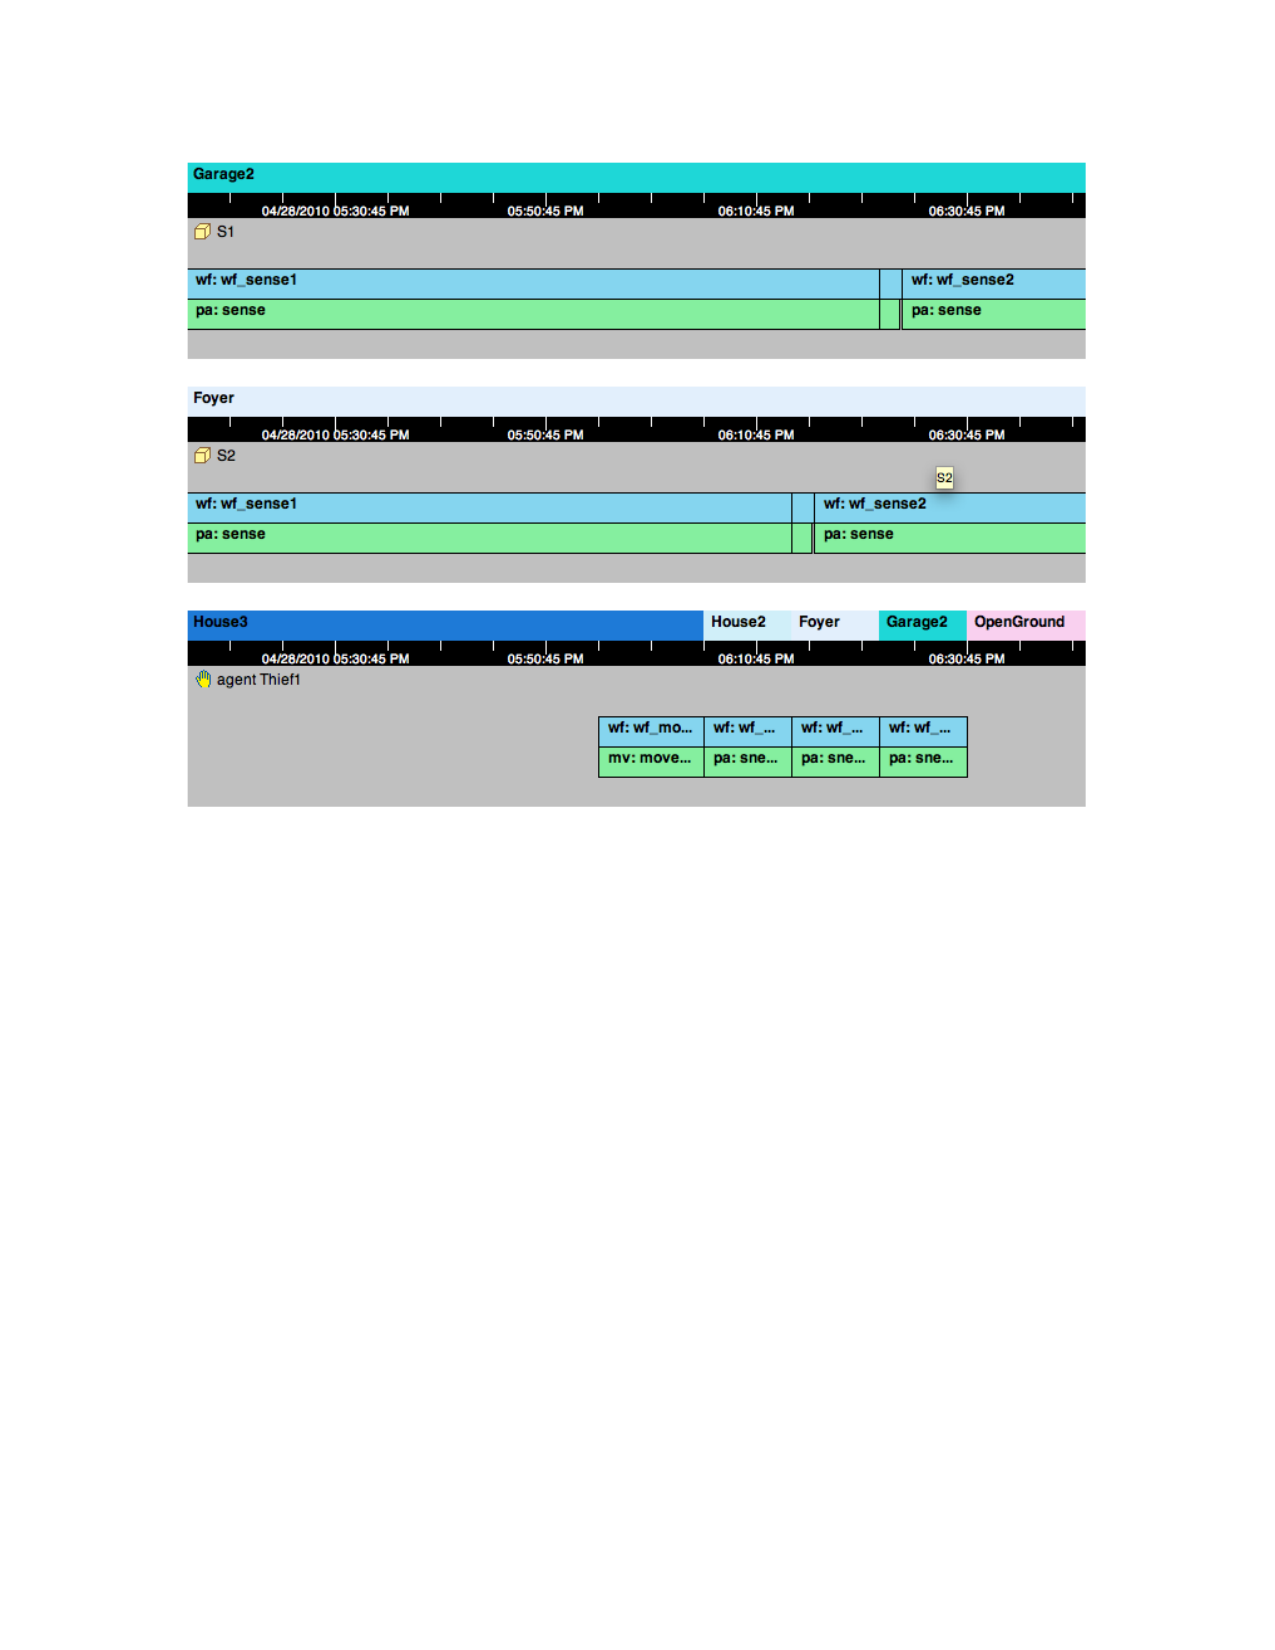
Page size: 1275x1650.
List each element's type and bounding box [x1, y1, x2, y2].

picture [187, 150, 1086, 822]
